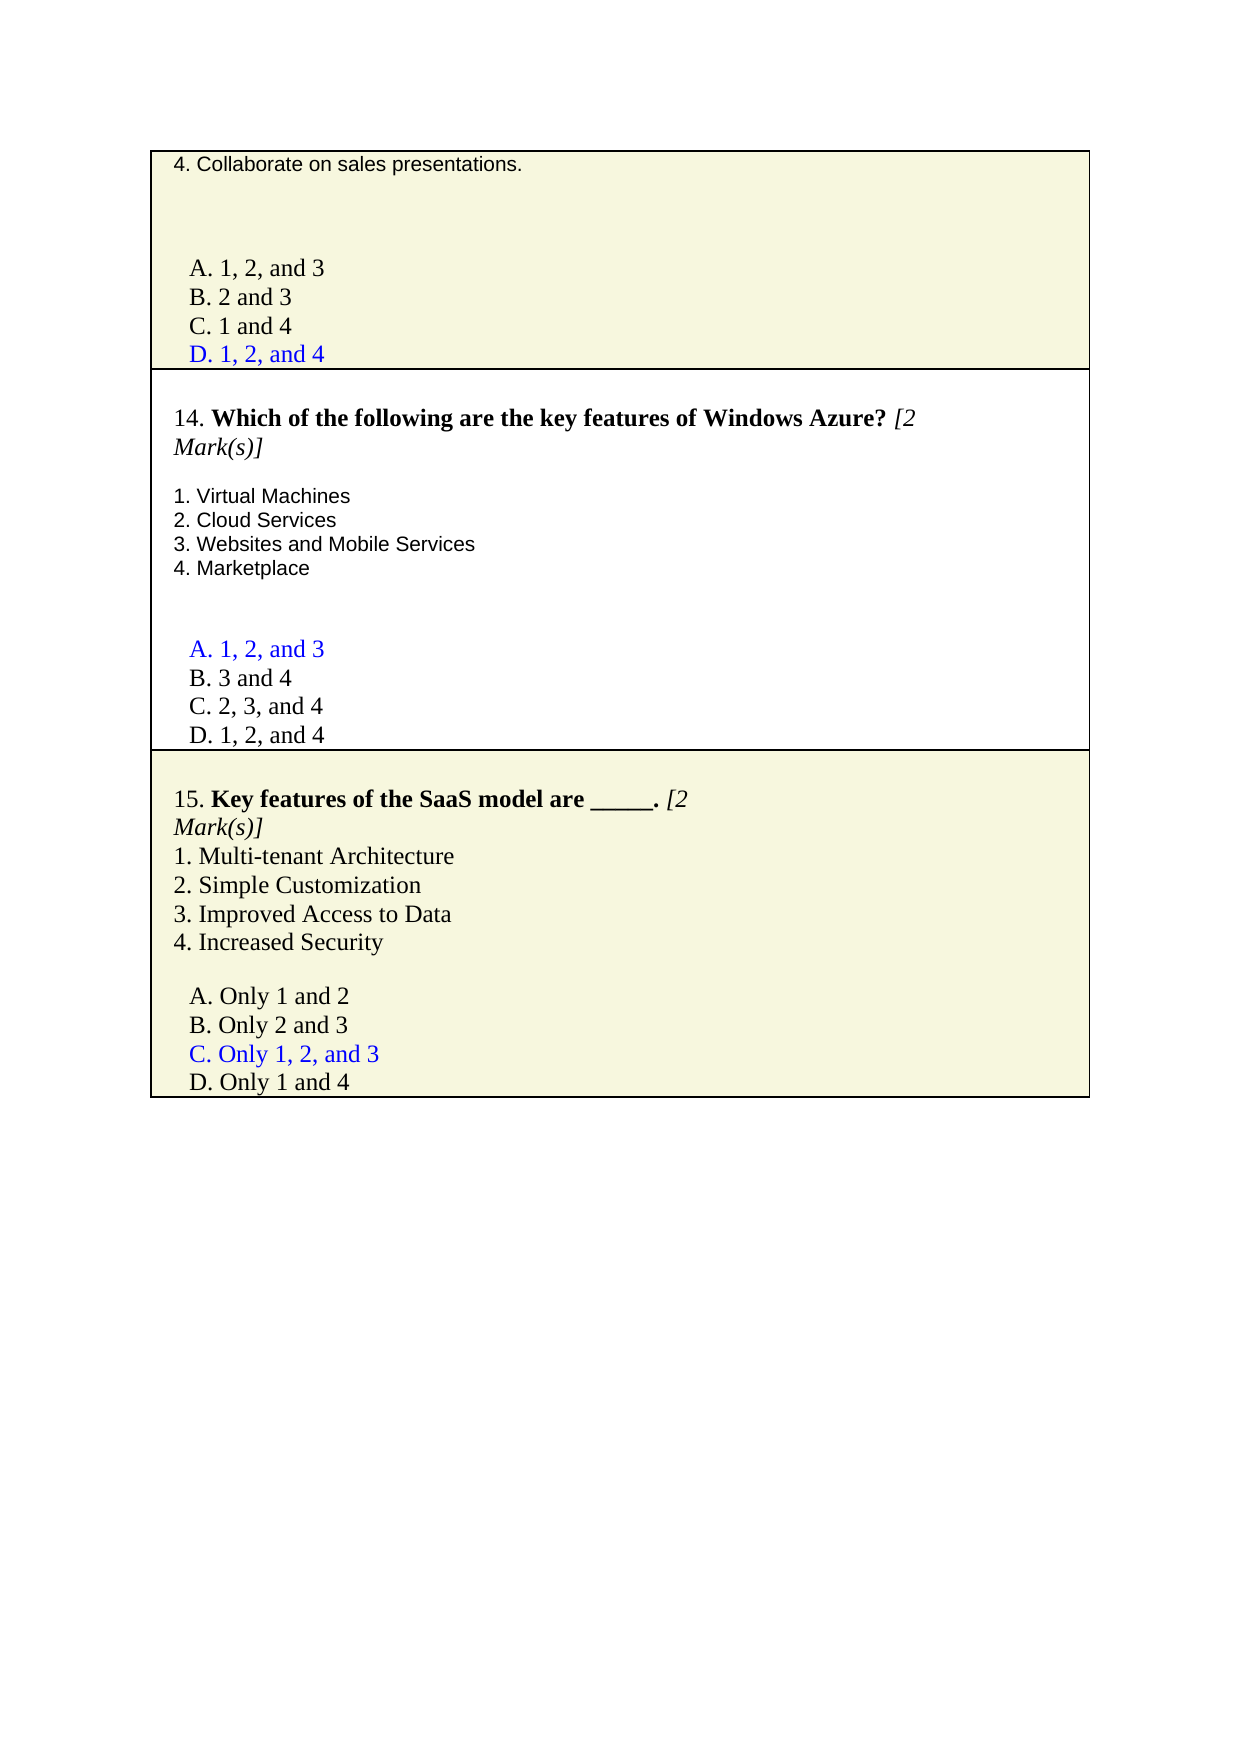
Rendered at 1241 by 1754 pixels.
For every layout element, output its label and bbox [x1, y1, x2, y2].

table_cell [152, 751, 1089, 1096]
table_cell [152, 152, 1089, 368]
table_cell [152, 370, 1089, 749]
